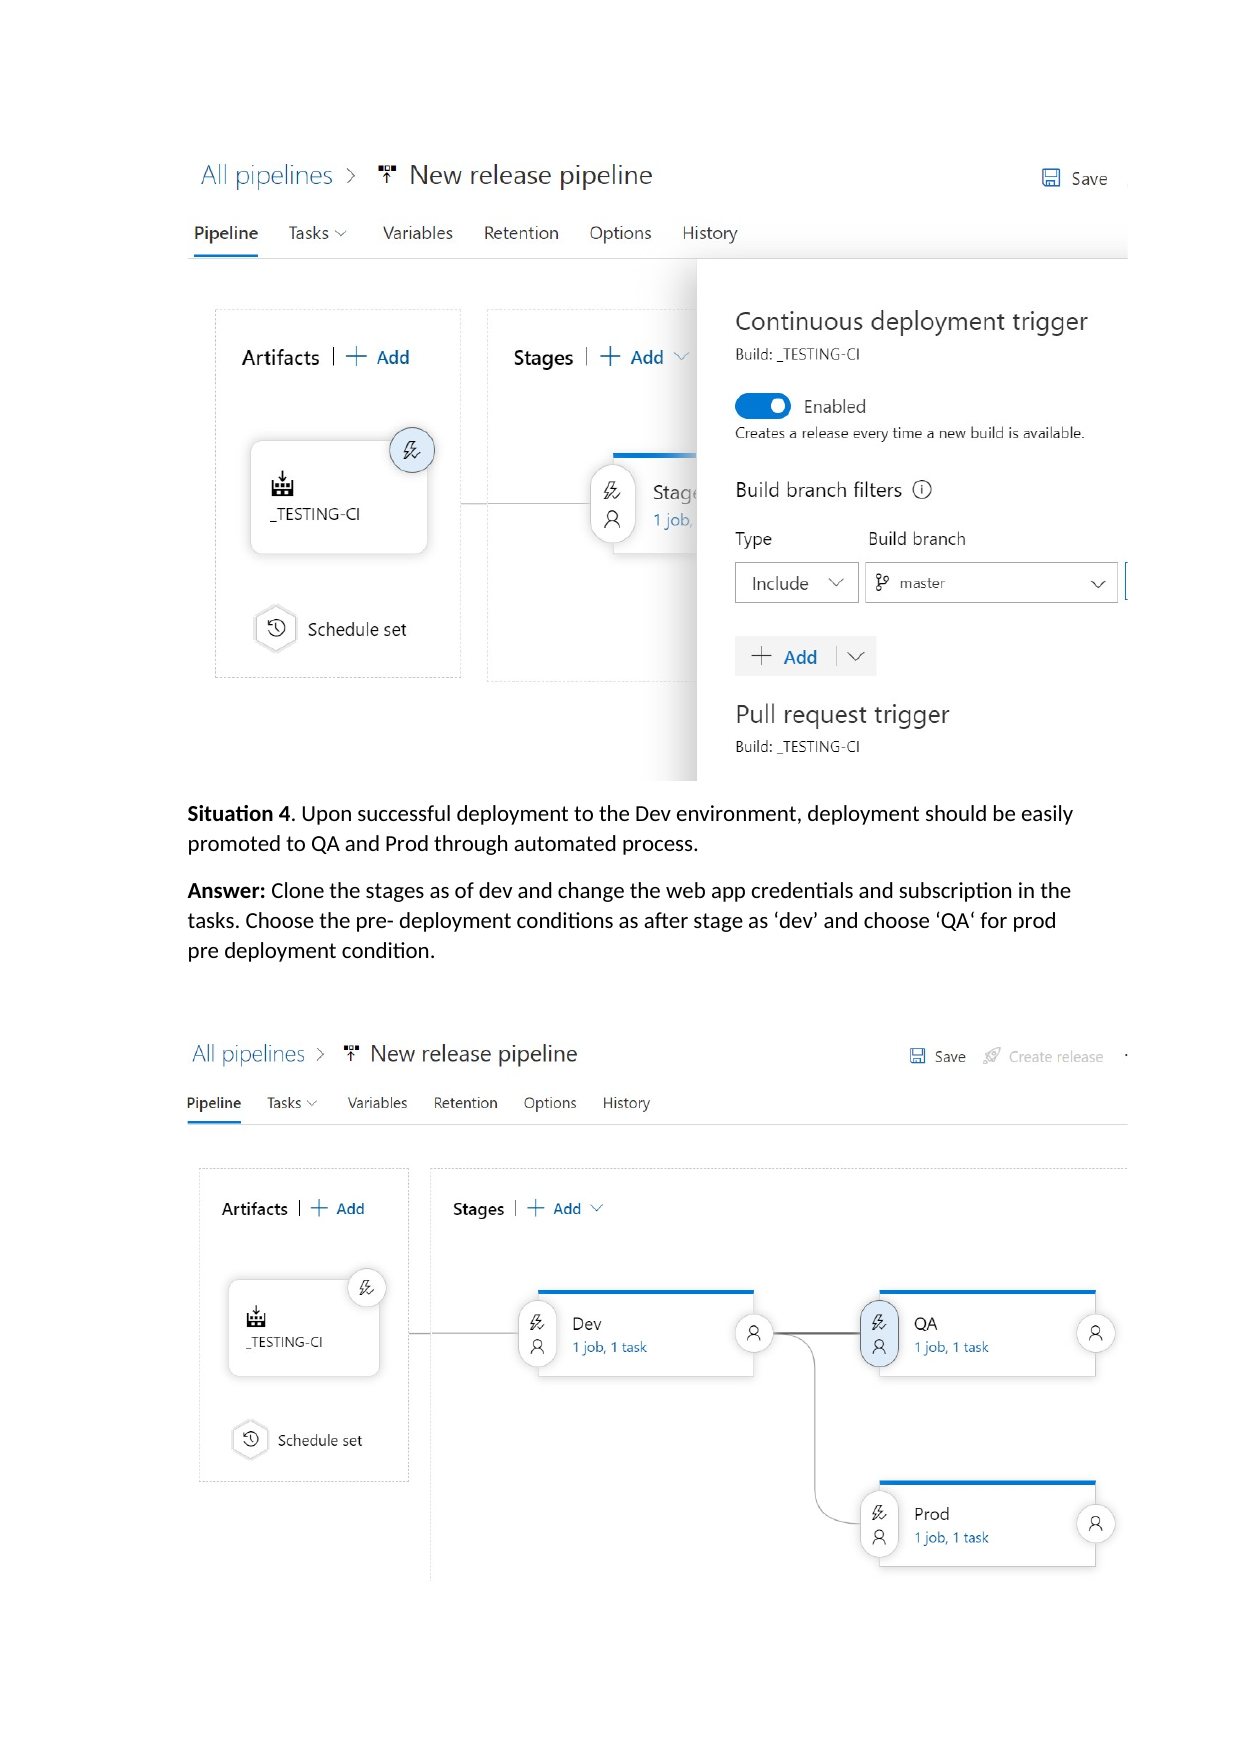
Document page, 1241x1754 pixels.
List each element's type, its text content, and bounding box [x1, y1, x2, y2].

picture [187, 1030, 1128, 1581]
text Situation 4. Upon successful deployment to the Dev environment, deployment should be easily promoted to QA and Prod through automated process. [187, 799, 1090, 857]
picture [187, 150, 1128, 781]
text Answer: Clone the stages as of dev and change the web app credentials and subscription in the tasks. Choose the pre- deployment conditions as after stage as ‘dev’ and choose ‘QA‘ for prod pre deployment condition. [187, 876, 1090, 964]
